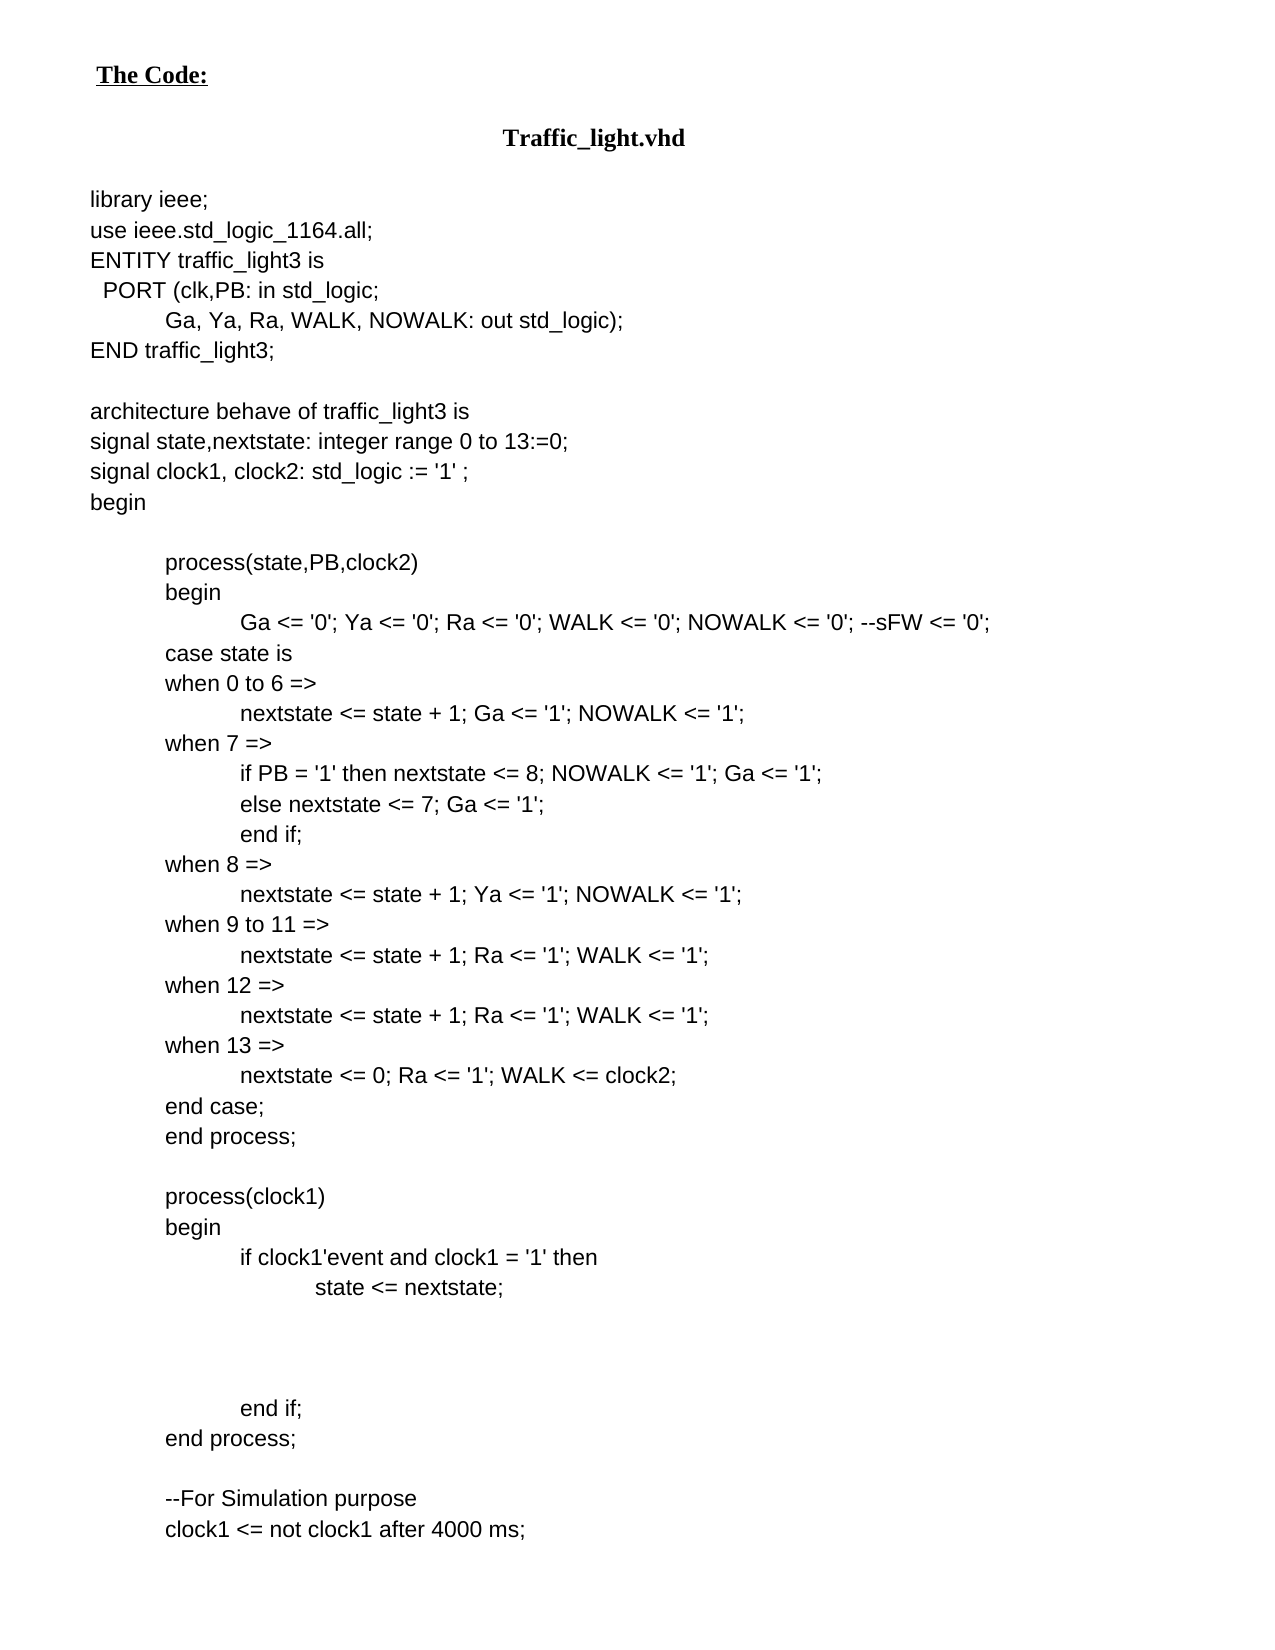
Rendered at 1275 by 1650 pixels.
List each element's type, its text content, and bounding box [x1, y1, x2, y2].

text clock1 <= not clock1 after 4000 ms; [90, 1516, 1185, 1542]
text nextstate <= state + 1; Ra <= '1'; WALK <= '1'; [90, 1002, 1185, 1028]
text END traffic_light3; [90, 337, 1185, 364]
text --For Simulation purpose [90, 1485, 1185, 1512]
text end process; [90, 1425, 1185, 1451]
text nextstate <= state + 1; Ya <= '1'; NOWALK <= '1'; [90, 881, 1185, 908]
text Ga, Ya, Ra, WALK, NOWALK: out std_logic); [90, 307, 1185, 334]
text library ieee; [90, 186, 1185, 213]
text architecture behave of traffic_light3 is [90, 398, 1185, 424]
text else nextstate <= 7; Ga <= '1'; [90, 791, 1185, 817]
text end if; [90, 821, 1185, 847]
text nextstate <= state + 1; Ga <= '1'; NOWALK <= '1'; [90, 700, 1185, 726]
text when 7 => [90, 730, 1185, 757]
text when 12 => [90, 972, 1185, 998]
text nextstate <= 0; Ra <= '1'; WALK <= clock2; [90, 1062, 1185, 1089]
text when 0 to 6 => [90, 670, 1185, 696]
text PORT (clk,PB: in std_logic; [90, 277, 1185, 303]
text Ga <= '0'; Ya <= '0'; Ra <= '0'; WALK <= '0'; NOWALK <= '0'; --sFW <= '0'; [90, 609, 1185, 636]
text when 9 to 11 => [90, 911, 1185, 938]
text begin [90, 1213, 1185, 1240]
text ENTITY traffic_light3 is [90, 247, 1185, 273]
text nextstate <= state + 1; Ra <= '1'; WALK <= '1'; [90, 942, 1185, 968]
text The Code: [90, 60, 1185, 89]
text signal state,nextstate: integer range 0 to 13:=0; [90, 428, 1185, 454]
text use ieee.std_logic_1164.all; [90, 217, 1185, 243]
text end if; [165, 1395, 1185, 1421]
text process(clock1) [90, 1183, 1185, 1210]
text Traffic_light.vhd [165, 123, 1185, 152]
text signal clock1, clock2: std_logic := '1' ; [90, 458, 1185, 485]
text if clock1'event and clock1 = '1' then [90, 1244, 1185, 1270]
text process(state,PB,clock2) [90, 549, 1185, 575]
text end process; [90, 1123, 1185, 1149]
text begin [90, 579, 1185, 606]
text when 13 => [90, 1032, 1185, 1059]
text when 8 => [90, 851, 1185, 877]
text case state is [90, 639, 1185, 666]
text end case; [90, 1093, 1185, 1119]
text state <= nextstate; [90, 1274, 1185, 1300]
text if PB = '1' then nextstate <= 8; NOWALK <= '1'; Ga <= '1'; [90, 760, 1185, 787]
text begin [90, 488, 1185, 515]
